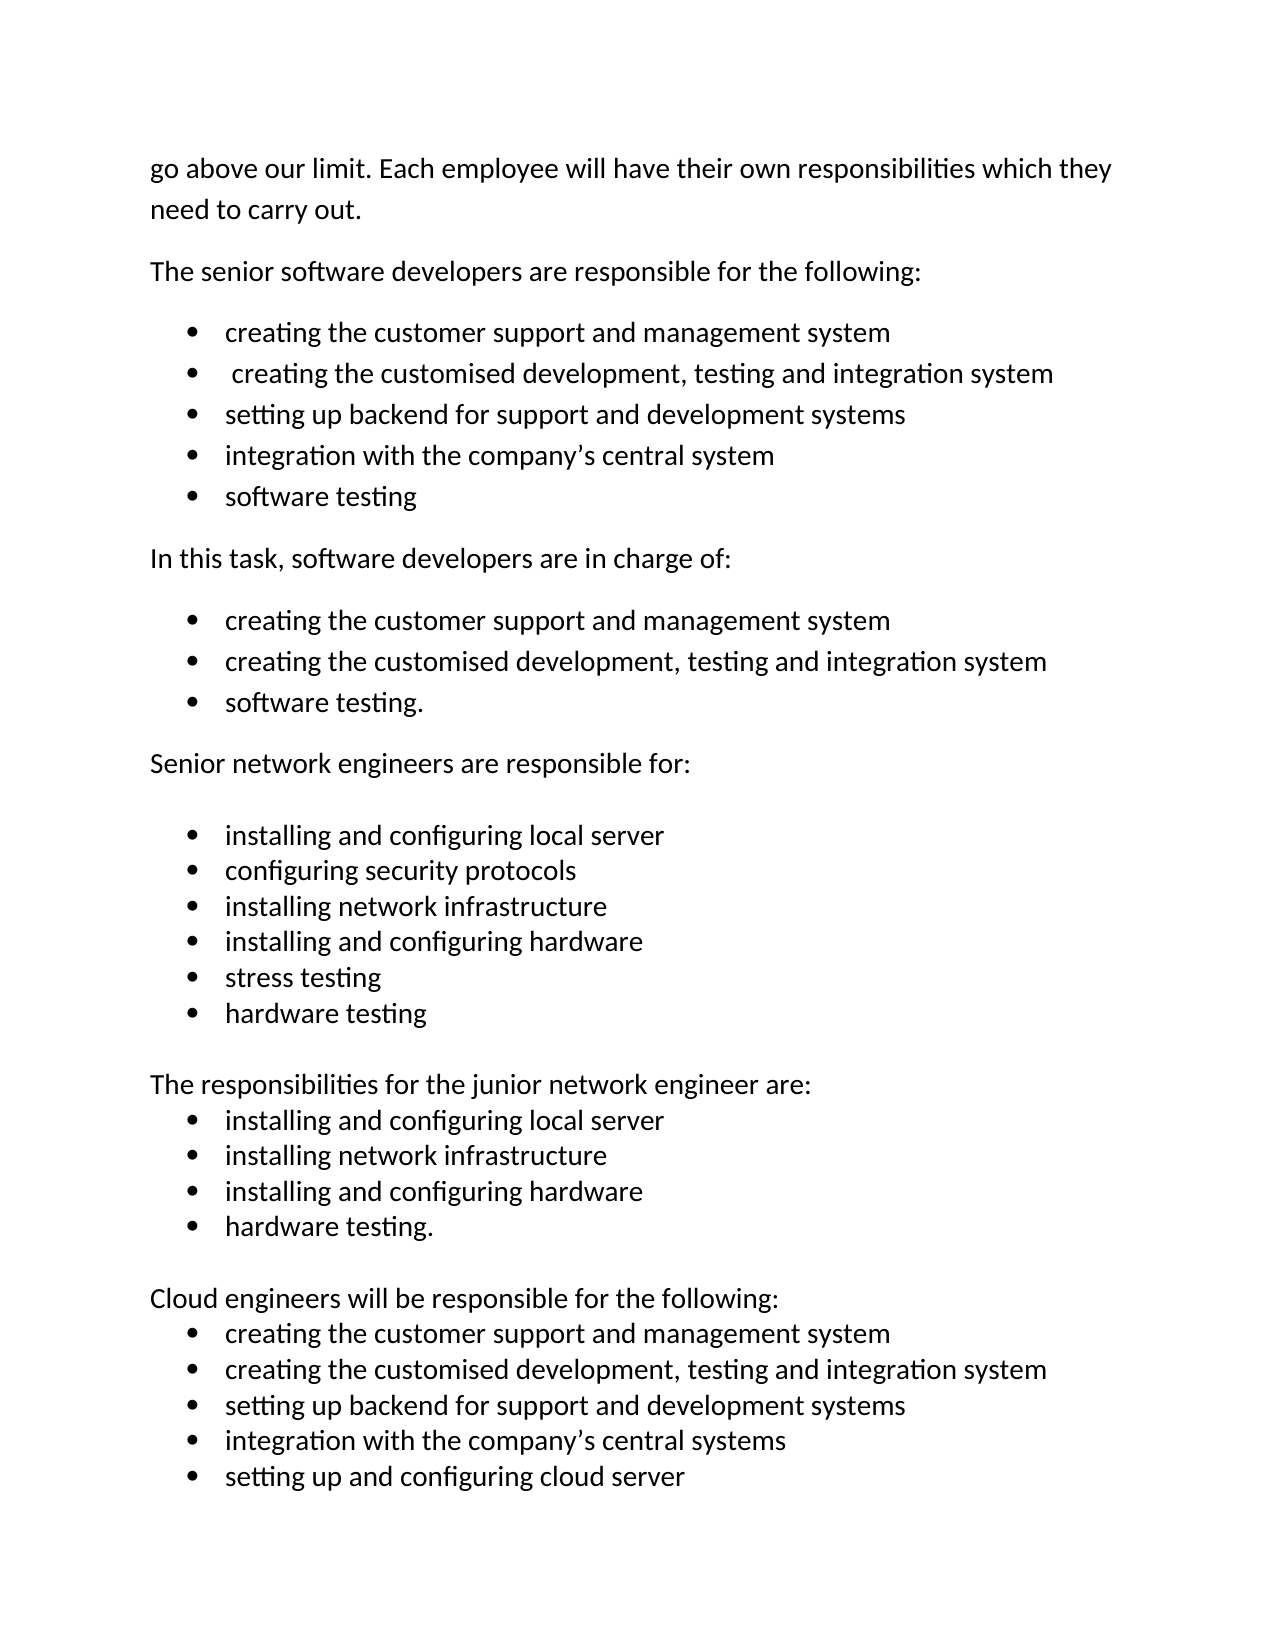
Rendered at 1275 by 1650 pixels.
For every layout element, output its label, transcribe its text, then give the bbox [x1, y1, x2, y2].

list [187, 1351, 1125, 1387]
list installing network infrastructure [187, 1137, 1125, 1173]
list installing and configuring local server [187, 1102, 1125, 1137]
text Senior network engineers are responsible for: [150, 745, 1125, 781]
list software testing. [187, 684, 1125, 719]
list integration with the company’s central systems [187, 1422, 1125, 1458]
list setting up and configuring cloud server [187, 1458, 1125, 1493]
list setting up backend for support and development systems [187, 1387, 1125, 1422]
list installing and configuring local server [187, 817, 1125, 852]
text Cloud engineers will be responsible for the following: [150, 1280, 1125, 1315]
text The responsibilities for the junior network engineer are: [150, 1066, 1125, 1102]
list creating the customer support and management system [187, 314, 1125, 350]
list creating the customised development, testing and integration system [187, 355, 1125, 391]
list integration with the company’s central system [187, 437, 1125, 473]
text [150, 150, 1125, 227]
text The senior software developers are responsible for the following: [150, 253, 1125, 288]
list installing network infrastructure [187, 888, 1125, 923]
list installing and configuring hardware [187, 1173, 1125, 1208]
list creating the customer support and management system [187, 602, 1125, 637]
list configuring security protocols [187, 852, 1125, 888]
list software testing [187, 478, 1125, 514]
list hardware testing. [187, 1208, 1125, 1244]
list hardware testing [187, 995, 1125, 1030]
list setting up backend for support and development systems [187, 396, 1125, 432]
list stress testing [187, 959, 1125, 995]
text In this task, software developers are in charge of: [150, 540, 1125, 576]
list creating the customised development, testing and integration system [187, 643, 1125, 678]
list creating the customer support and management system [187, 1315, 1125, 1351]
list installing and configuring hardware [187, 923, 1125, 959]
